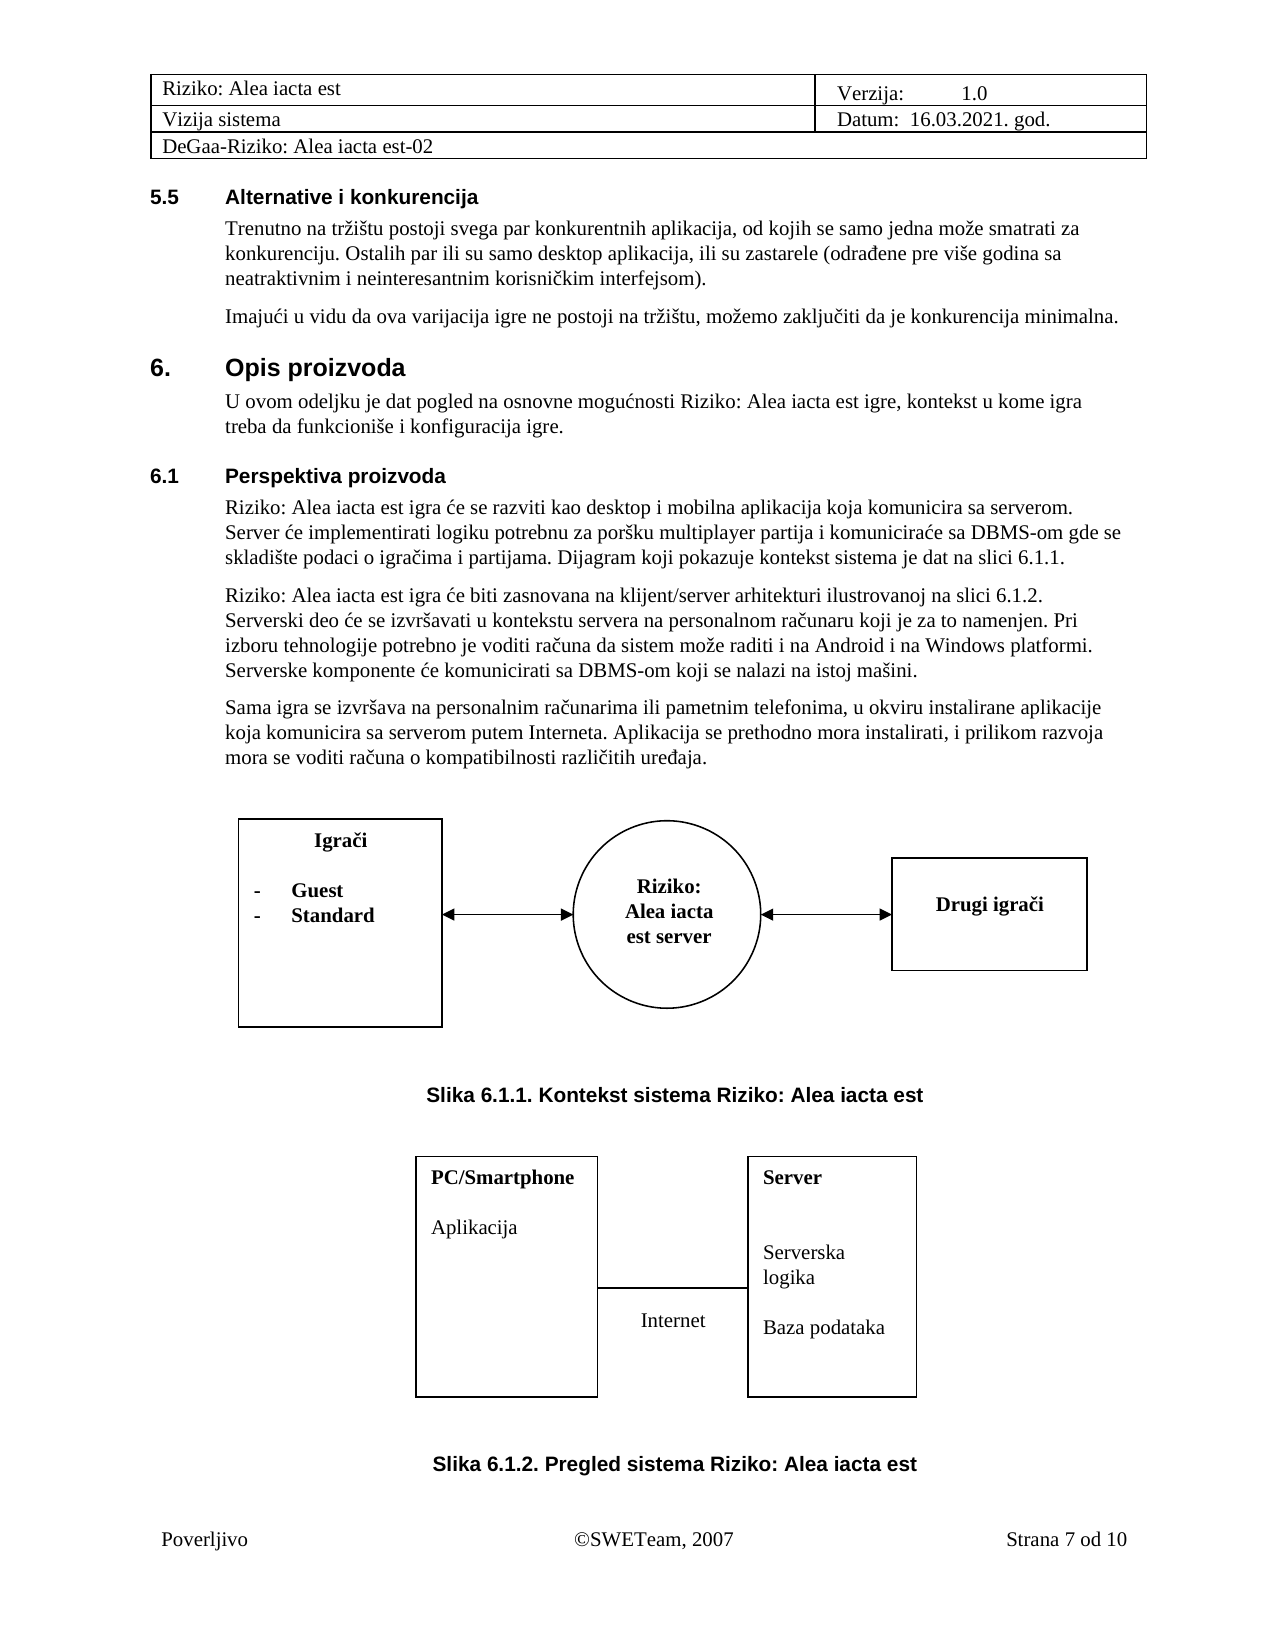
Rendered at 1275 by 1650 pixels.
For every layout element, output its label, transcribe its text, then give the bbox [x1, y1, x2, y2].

text Imajući u vidu da ova varijacija igre ne postoji na tržištu, možemo zaključiti da je konkurencija minimalna. [225, 303, 1125, 328]
subtitle Alternative i konkurencija [150, 184, 1125, 209]
text Slika 6.1.1. Kontekst sistema Riziko: Alea iacta est [225, 1082, 1125, 1107]
text Riziko: Alea iacta est igra će biti zasnovana na klijent/server arhitekturi ilustrovanoj na slici 6.1.2. Serverski deo će se izvršavati u kontekstu servera na personalnom računaru koji je za to namenjen. Pri izboru tehnologije potrebno je voditi računa da sistem može raditi i na Android i na Windows platformi. Serverske komponente će komunicirati sa DBMS-om koji se nalazi na istoj mašini. [225, 582, 1125, 682]
text Riziko: Alea iacta est igra će se razviti kao desktop i mobilna aplikacija koja komunicira sa serverom. Server će implementirati logiku potrebnu za poršku multiplayer partija i komuniciraće sa DBMS-om gde se skladište podaci o igračima i partijama. Dijagram koji pokazuje kontekst sistema je dat na slici 6.1.1. [225, 494, 1125, 569]
text Trenutno na tržištu postoji svega par konkurentnih aplikacija, od kojih se samo jedna može smatrati za konkurenciju. Ostalih par ili su samo desktop aplikacija, ili su zastarele (odrađene pre više godina sa neatraktivnim i neinteresantnim korisničkim interfejsom). [225, 215, 1125, 290]
text Slika 6.1.2. Pregled sistema Riziko: Alea iacta est [225, 1450, 1125, 1475]
subtitle Opis proizvoda [150, 353, 1125, 382]
text Sama igra se izvršava na personalnim računarima ili pametnim telefonima, u okviru instalirane aplikacije koja komunicira sa serverom putem Interneta. Aplikacija se prethodno mora instalirati, i prilikom razvoja mora se voditi računa o kompatibilnosti različitih uređaja. [225, 694, 1125, 769]
text U ovom odeljku je dat pogled na osnovne mogućnosti Riziko: Alea iacta est igre, kontekst u kome igra treba da funkcioniše i konfiguracija igre. [225, 388, 1125, 438]
subtitle Perspektiva proizvoda [150, 463, 1125, 488]
